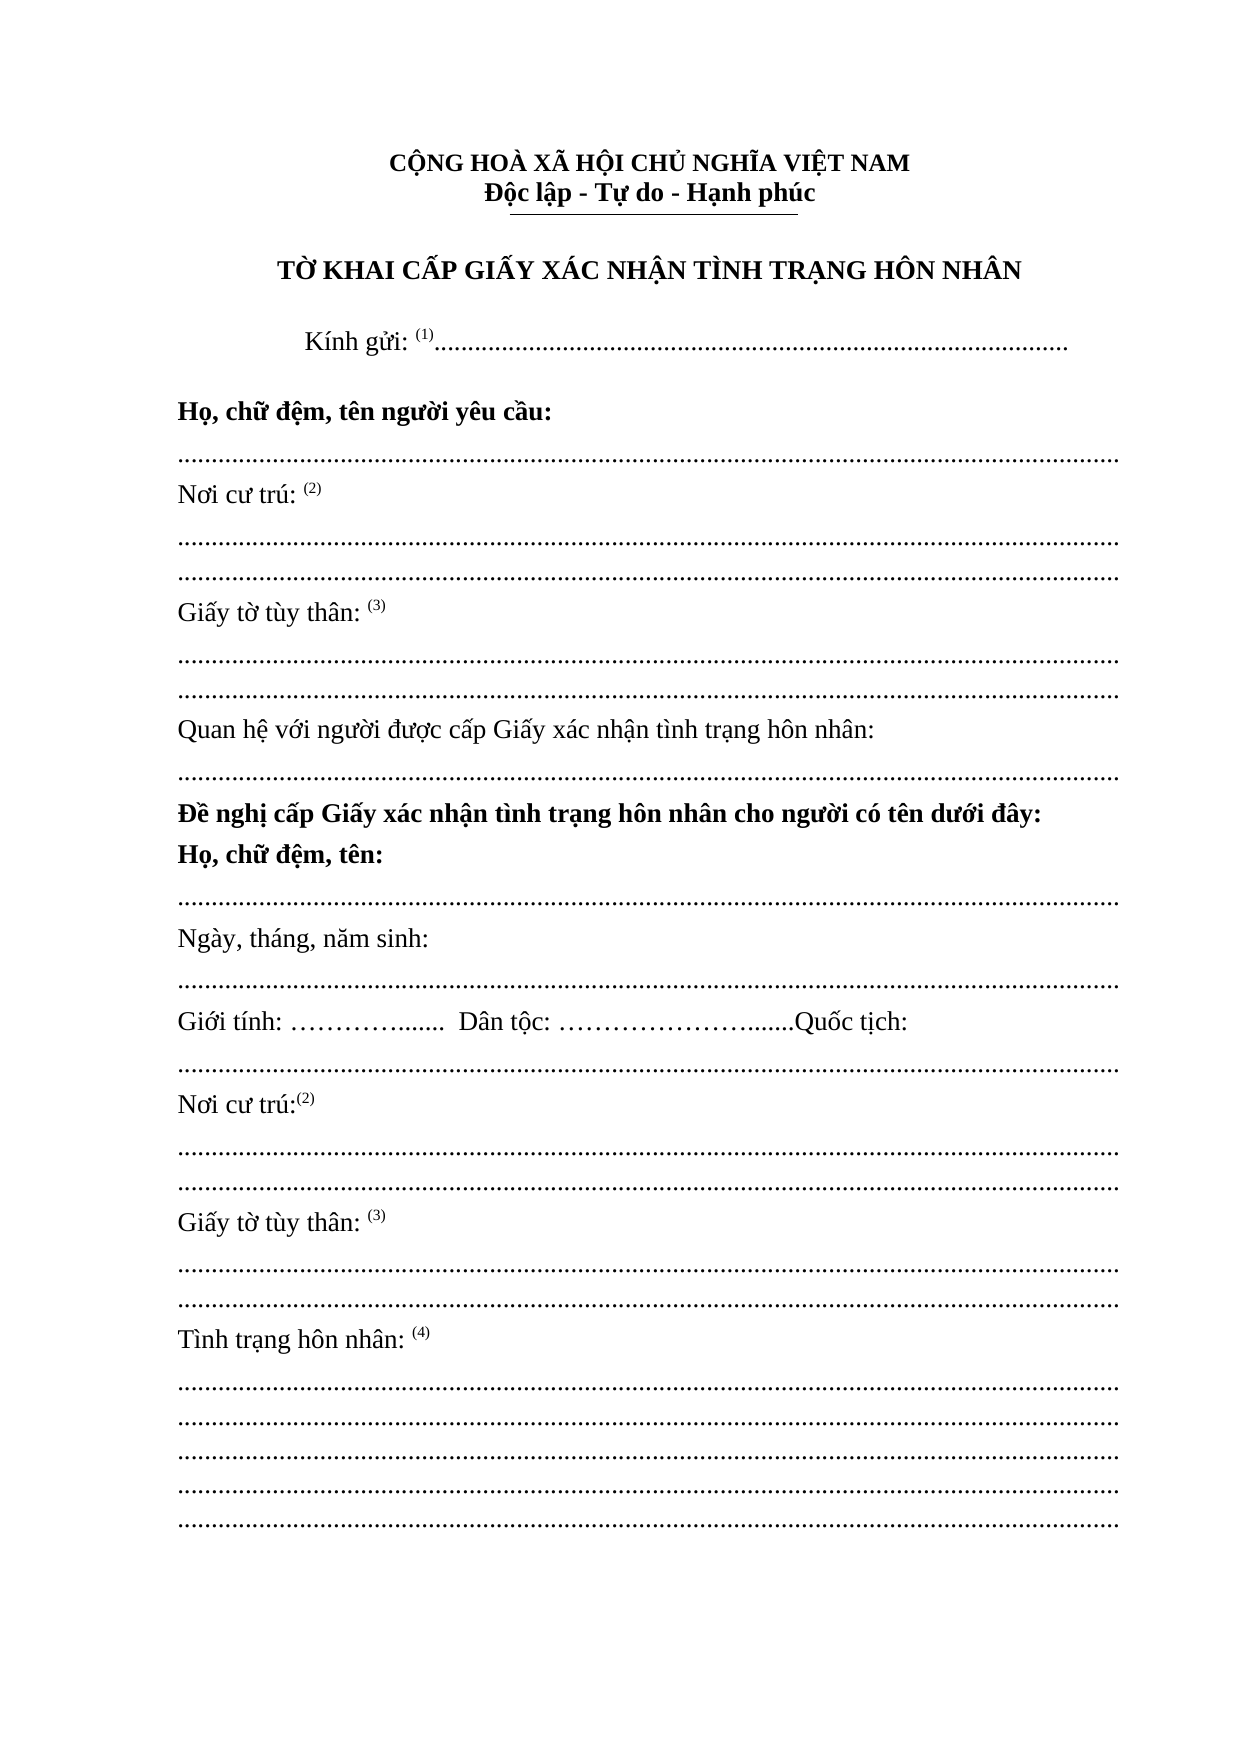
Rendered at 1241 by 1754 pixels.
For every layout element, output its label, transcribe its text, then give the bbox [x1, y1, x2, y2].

text Đề nghị cấp Giấy xác nhận tình trạng hôn nhân cho người có tên dưới đây: [177, 789, 1122, 830]
text Giấy tờ tùy thân: (3) [177, 588, 1122, 671]
text Tình trạng hôn nhân: (4) [177, 1315, 1122, 1398]
text CỘNG HOÀ XÃ HỘI CHỦ NGHĨA VIỆT NAM [177, 148, 1122, 176]
text Nơi cư trú:(2) [177, 1080, 1122, 1164]
subtitle TỜ KHAI CẤP GIẤY XÁC NHẬN TÌNH TRẠNG HÔN NHÂN [177, 254, 1122, 325]
text Độc lập - Tự do - Hạnh phúc [177, 176, 1122, 208]
text Nơi cư trú: (2) [177, 471, 1122, 554]
text Họ, chữ đệm, tên người yêu cầu: [177, 387, 1122, 471]
text Kính gửi: (1).............................................................................................. [177, 325, 1122, 356]
text Giới tính: …………....... Dân tộc: ………………….......Quốc tịch: [177, 997, 1122, 1080]
text Quan hệ với người được cấp Giấy xác nhận tình trạng hôn nhân: [177, 705, 1122, 789]
text Giấy tờ tùy thân: (3) [177, 1198, 1122, 1281]
text Ngày, tháng, năm sinh: [177, 914, 1122, 997]
text Họ, chữ đệm, tên: [177, 830, 1122, 914]
